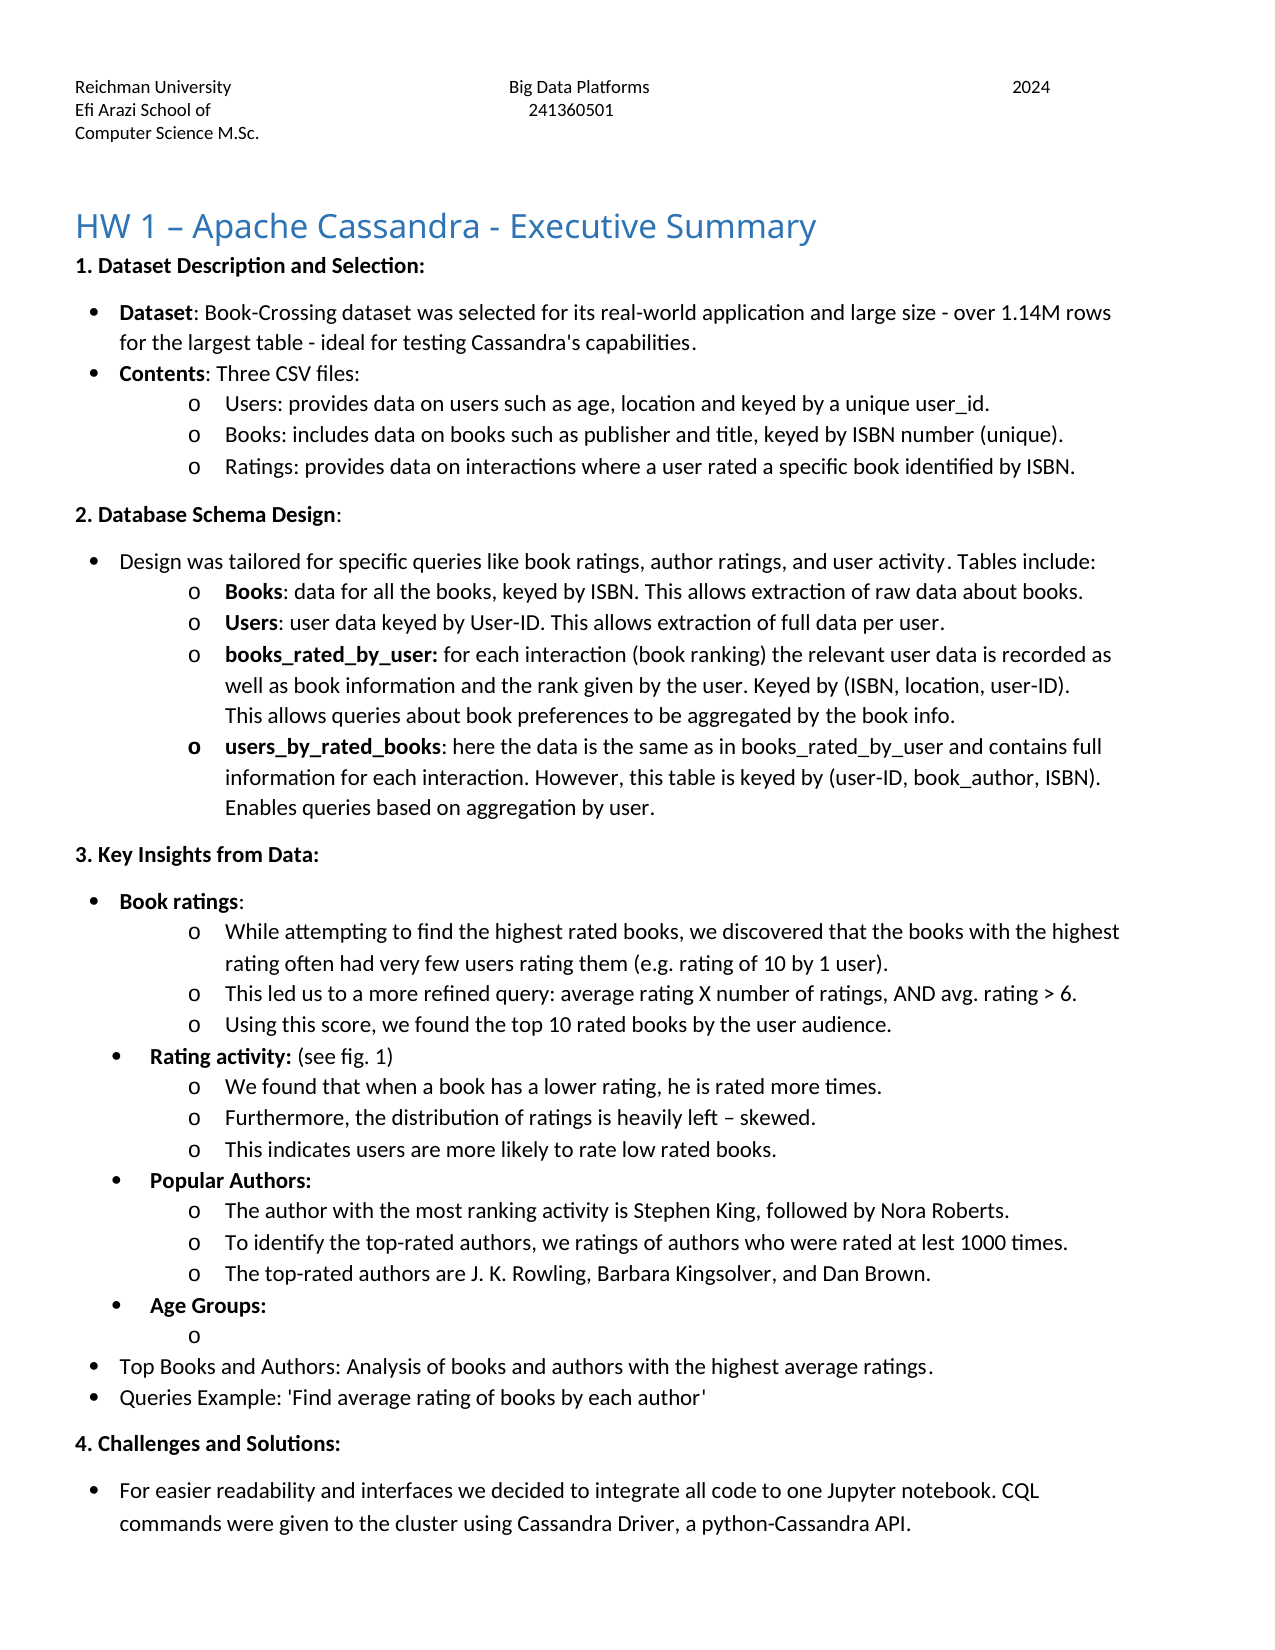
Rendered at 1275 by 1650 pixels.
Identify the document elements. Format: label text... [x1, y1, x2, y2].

list Books: includes data on books such as publisher and title, keyed by ISBN number (unique). [187, 420, 1137, 449]
list Contents: Three CSV files: [90, 359, 1137, 387]
list Dataset: Book-Crossing dataset was selected for its real-world application and large size - over 1.14M rows for the largest table - ideal for testing Cassandra's capabilities. [90, 298, 1137, 357]
list The author with the most ranking activity is Stephen King, followed by Nora Roberts. [187, 1197, 1137, 1226]
list Book ratings: [90, 887, 1137, 915]
text 4. Challenges and Solutions: [75, 1429, 1137, 1458]
list For easier readability and interfaces we decided to integrate all code to one Jupyter notebook. CQL commands were given to the cluster using Cassandra Driver, a python-Cassandra API. [90, 1476, 1137, 1537]
list We found that when a book has a lower rating, he is rated more times. [187, 1072, 1137, 1101]
list users_by_rated_books: here the data is the same as in books_rated_by_user and contains full information for each interaction. However, this table is keyed by (user-ID, book_author, ISBN). Enables queries based on aggregation by user. [187, 732, 1137, 821]
list books_rated_by_user: for each interaction (book ranking) the relevant user data is recorded as well as book information and the rank given by the user. Keyed by (ISBN, location, user-ID). This allows queries about book preferences to be aggregated by the book info. [187, 640, 1137, 729]
list Design was tailored for specific queries like book ratings, author ratings, and user activity. Tables include: [90, 547, 1137, 575]
list Books: data for all the books, keyed by ISBN. This allows extraction of raw data about books. [187, 577, 1137, 606]
list Users: user data keyed by User-ID. This allows extraction of full data per user. [187, 608, 1137, 638]
text 2. Database Schema Design: [75, 500, 1137, 528]
subtitle HW 1 – Apache Cassandra - Executive Summary [75, 202, 1137, 248]
list While attempting to find the highest rated books, we discovered that the books with the highest rating often had very few users rating them (e.g. rating of 10 by 1 user). [187, 917, 1137, 977]
list Ratings: provides data on interactions where a user rated a specific book identified by ISBN. [187, 452, 1137, 481]
list Top Books and Authors: Analysis of books and authors with the highest average ratings. [90, 1352, 1137, 1381]
list Users: provides data on users such as age, location and keyed by a unique user_id. [187, 389, 1137, 418]
text 3. Key Insights from Data: [75, 840, 1137, 868]
list Age Groups: [112, 1291, 1137, 1319]
list This indicates users are more likely to rate low rated books. [187, 1135, 1137, 1164]
list Using this score, we found the top 10 rated books by the user audience. [187, 1010, 1137, 1039]
list Furthermore, the distribution of ratings is heavily left – skewed. [187, 1103, 1137, 1133]
list The top-rated authors are J. K. Rowling, Barbara Kingsolver, and Dan Brown. [187, 1259, 1137, 1289]
list To identify the top-rated authors, we ratings of authors who were rated at lest 1000 times. [187, 1228, 1137, 1257]
text 1. Dataset Description and Selection: [75, 251, 1137, 279]
list Popular Authors: [112, 1166, 1137, 1194]
list Rating activity: (see fig. 1) [112, 1042, 1137, 1070]
list This led us to a more refined query: average rating X number of ratings, AND avg. rating > 6. [187, 979, 1137, 1008]
list Queries Example: 'Find average rating of books by each author' [90, 1383, 1137, 1411]
